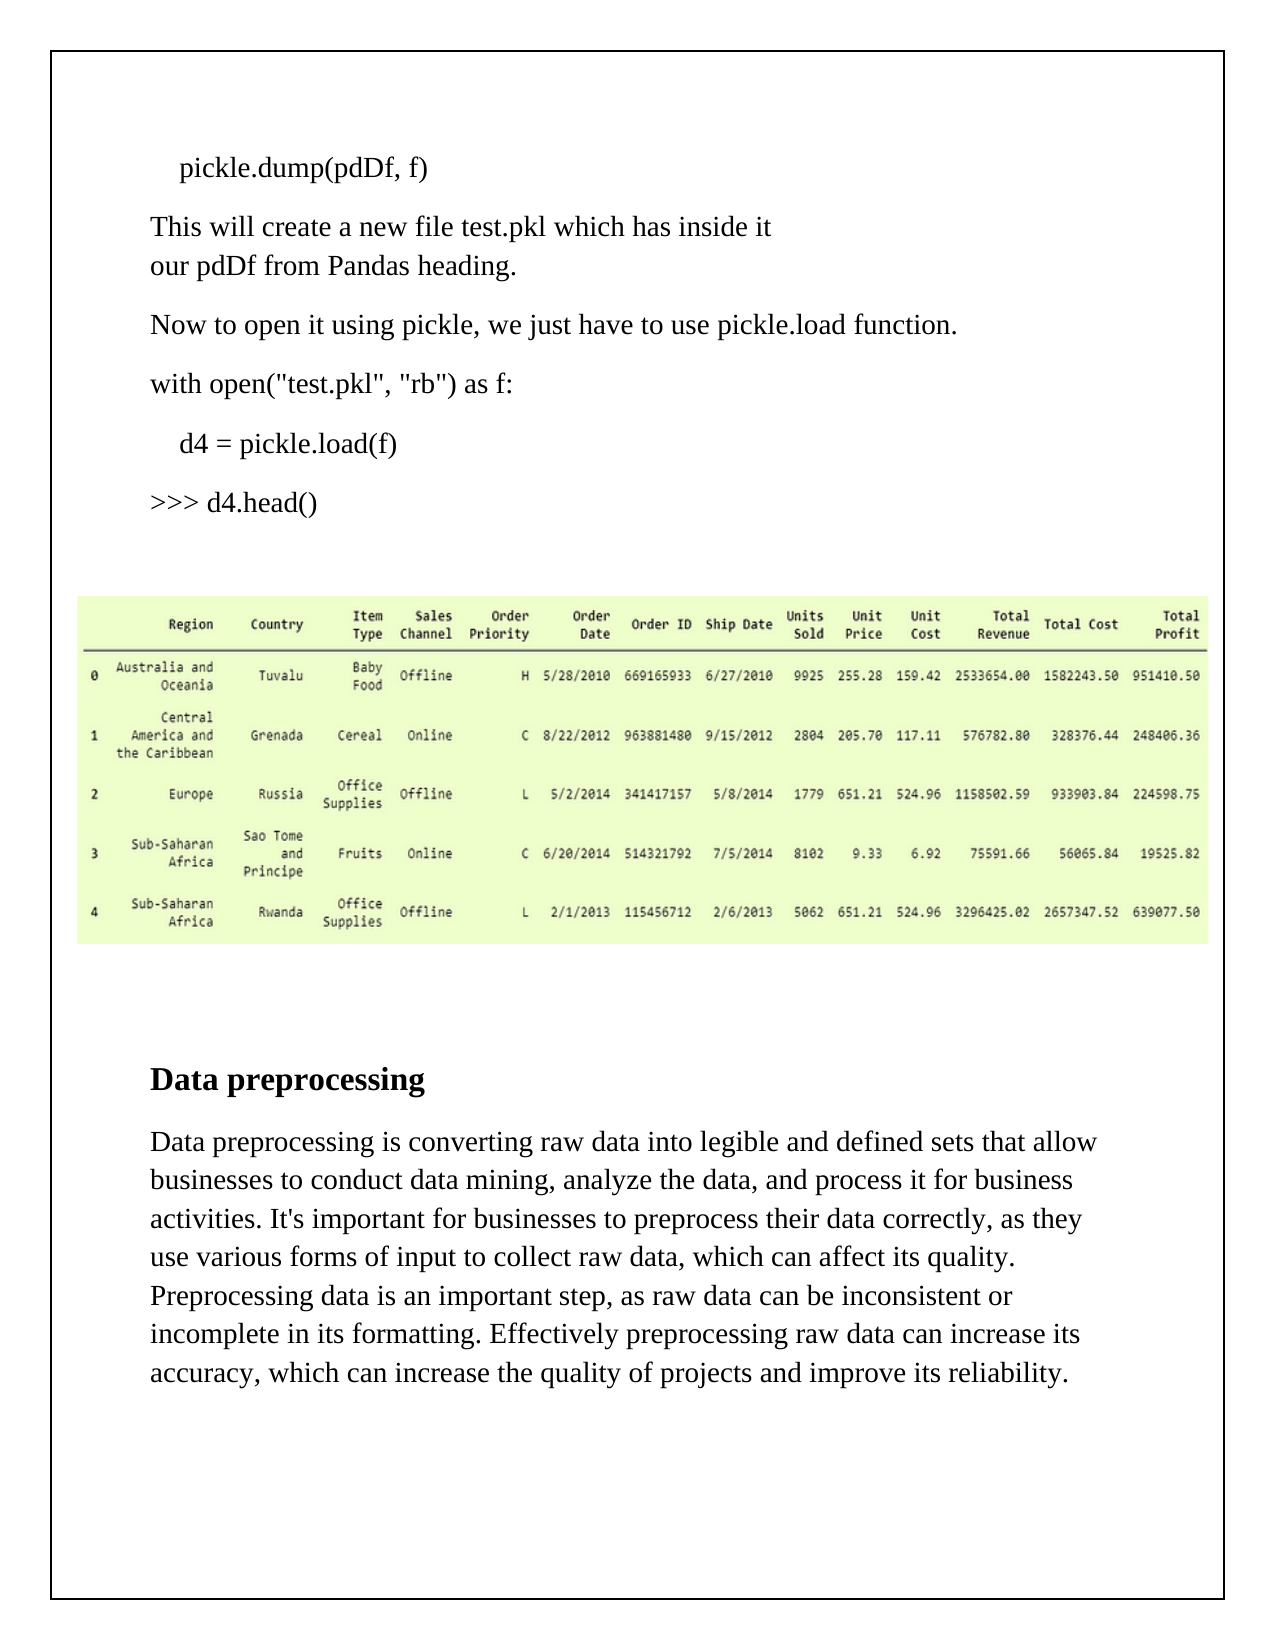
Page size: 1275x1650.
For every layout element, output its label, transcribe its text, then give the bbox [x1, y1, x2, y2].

text This will create a new file test.pkl which has inside it our pdDf from Pandas heading. [150, 209, 1125, 281]
text Data preprocessing [150, 1059, 1125, 1097]
text d4 = pickle.load(f) [150, 426, 1125, 459]
text pickle.dump(pdDf, f) [150, 150, 1125, 183]
text Data preprocessing is converting raw data into legible and defined sets that allow businesses to conduct data mining, analyze the data, and process it for business activities. It's important for businesses to preprocess their data correctly, as they use various forms of input to collect raw data, which can affect its quality. Preprocessing data is an important step, as raw data can be inconsistent or incomplete in its formatting. Effectively preprocessing raw data can increase its accuracy, which can increase the quality of projects and improve its reliability. [150, 1124, 1125, 1389]
text >>> d4.head() [150, 485, 1125, 519]
picture [77, 596, 1207, 943]
text with open("test.pkl", "rb") as f: [150, 367, 1125, 400]
text Now to open it using pickle, we just have to use pickle.load function. [150, 307, 1125, 341]
